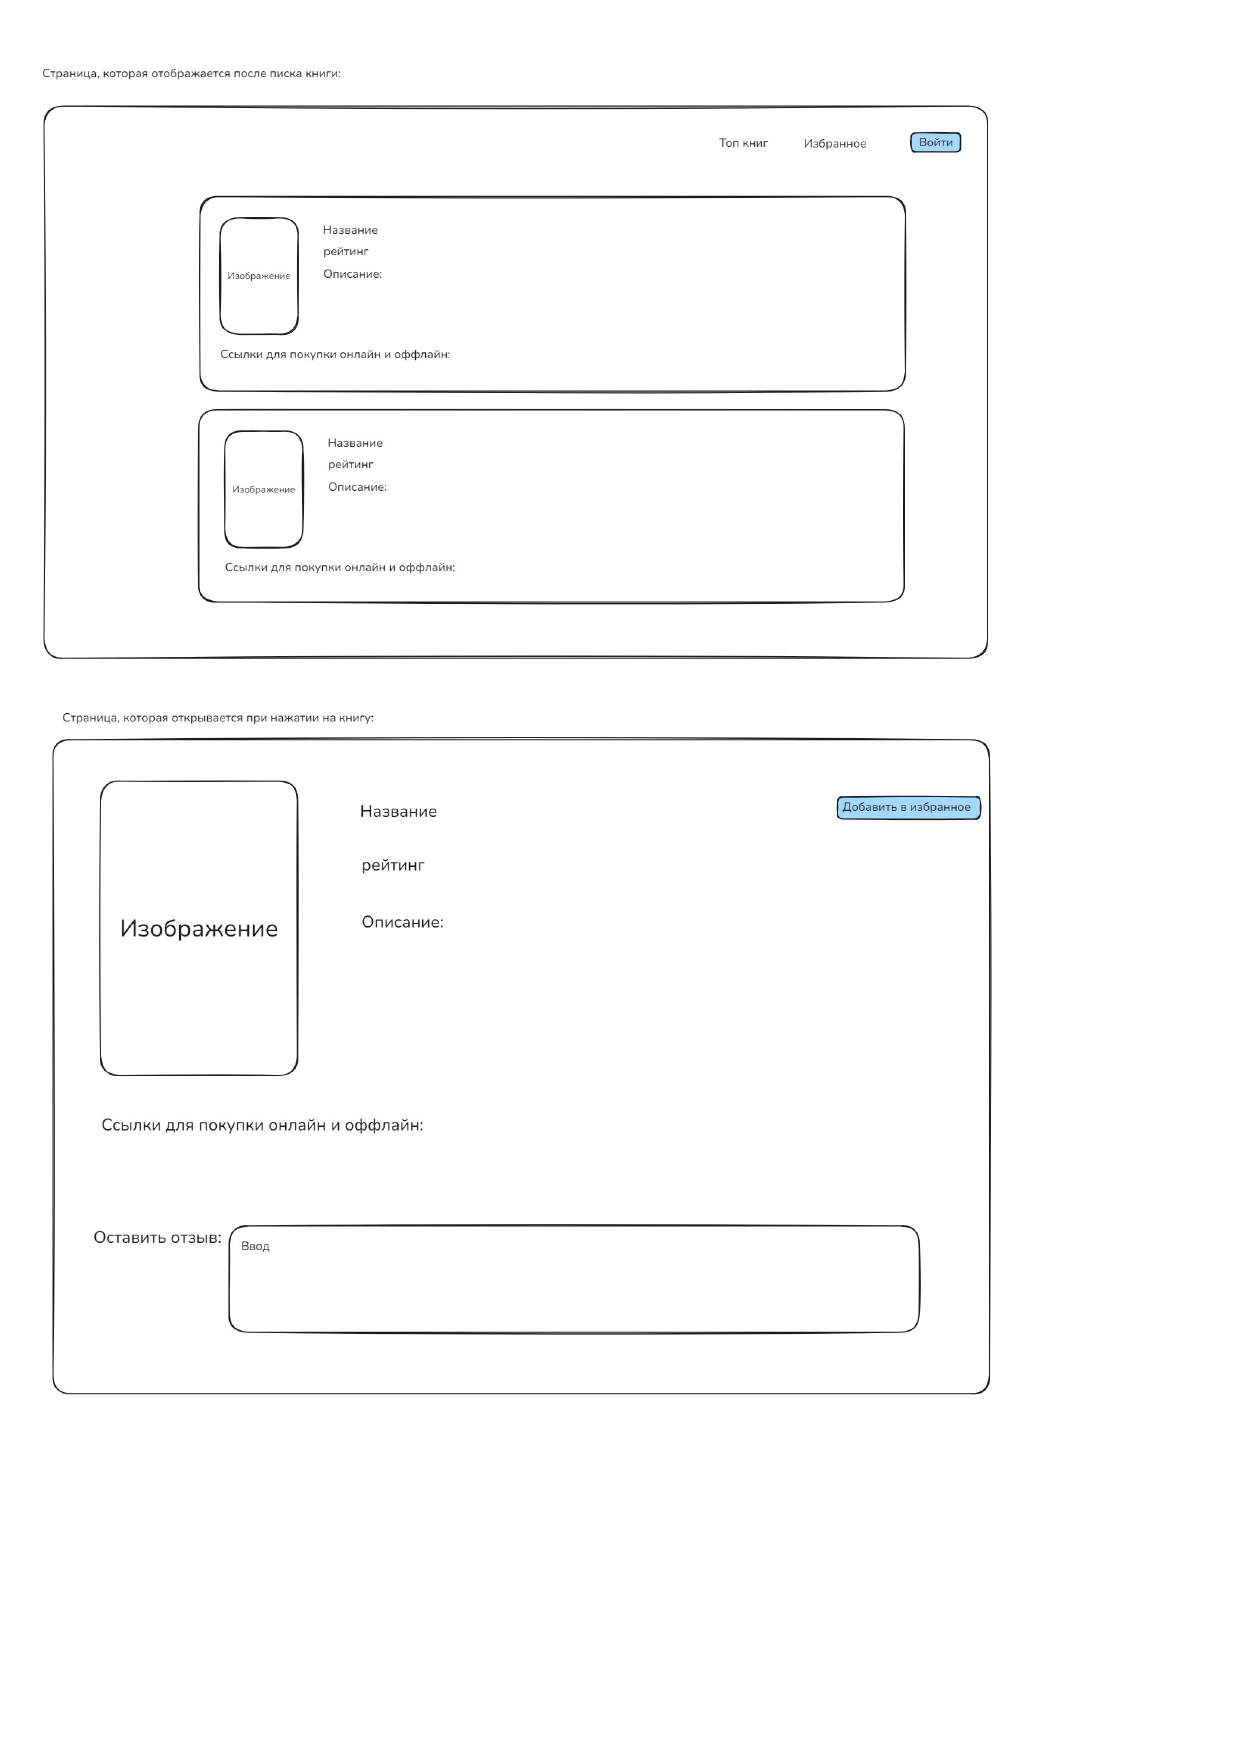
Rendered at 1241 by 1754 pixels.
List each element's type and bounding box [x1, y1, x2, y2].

picture [24, 29, 1016, 1399]
